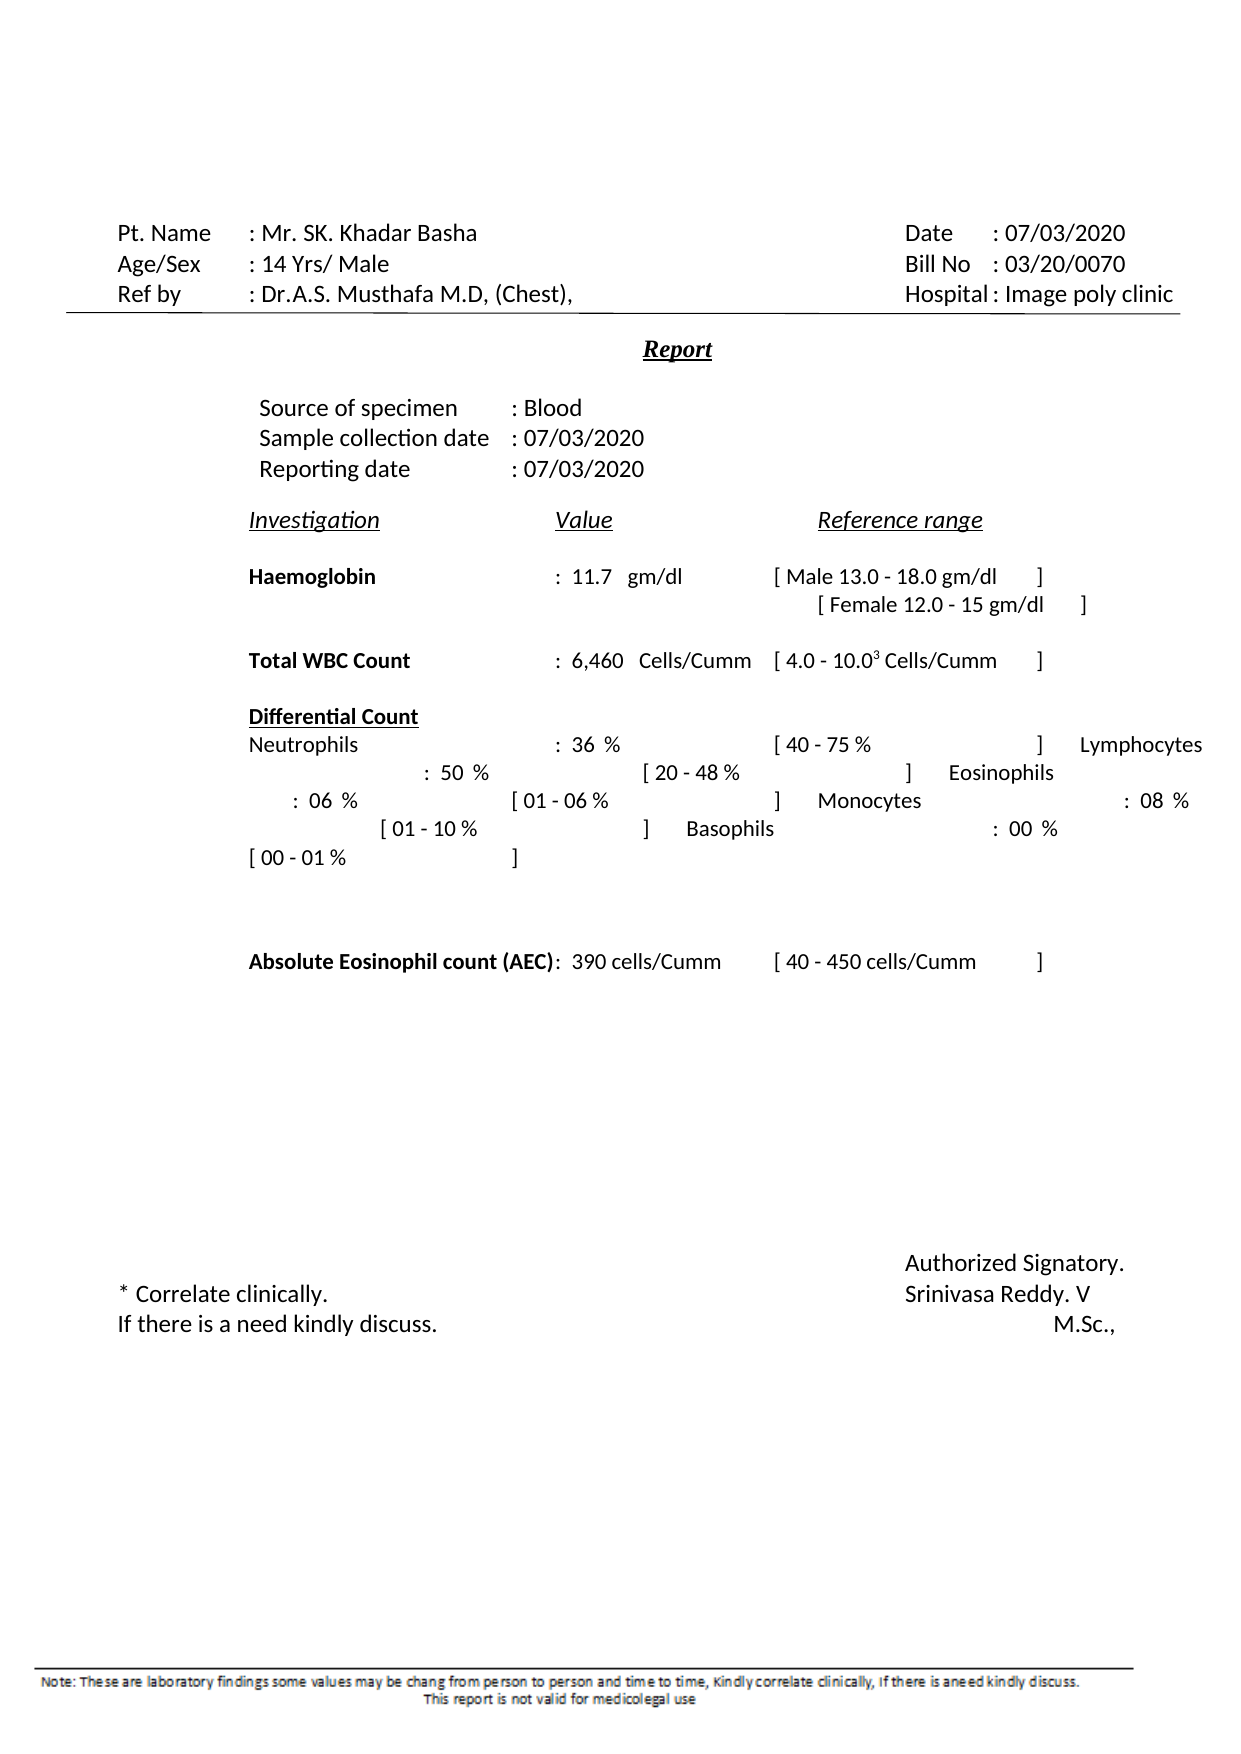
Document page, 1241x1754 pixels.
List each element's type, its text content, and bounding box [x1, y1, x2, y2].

text * Correlate clinically. Srinivasa Reddy. V [74, 1278, 1210, 1308]
text Neutrophils : 36 % [ 40 - 75 % ] Lymphocytes : 50 % [ 20 - 48 % ] Eosinophils : 06 % [ 01 - 06 % ] Monocytes : 08 % [ 01 - 10 % ] Basophils : 00 % [ 00 - 01 % ] [205, 731, 1210, 871]
text Sample collection date : 07/03/2020 [259, 422, 1210, 453]
picture [30, 1665, 1137, 1709]
text Differential Count [205, 702, 1210, 731]
text Source of specimen : Blood [259, 392, 1210, 422]
text Ref by : Dr. A.S. Musthafa M.D, (Chest), Hospital : Image poly clinic [74, 278, 1210, 309]
text Haemoglobin : 11.7 gm/dl [ Male 13.0 - 18.0 gm/dl ] [205, 562, 1210, 590]
text Reporting date : 07/03/2020 [259, 453, 1210, 483]
text Age/Sex : 14 Yrs/ Male Bill No : 03/20/0070 [74, 248, 1210, 278]
text Absolute Eosinophil count (AEC) : 390 cells/Cumm [ 40 - 450 cells/Cumm ] [205, 947, 1210, 975]
text Report [599, 334, 1210, 363]
text Pt. Name : Mr. SK. Khadar Basha Date : 07/03/2020 [74, 217, 1210, 248]
text [ Female 12.0 - 15 gm/dl ] [774, 590, 1210, 618]
text Total WBC Count : 6,460 Cells/Cumm [ 4.0 - 10.03 Cells/Cumm ] [205, 646, 1210, 674]
text Investigation Value Reference range [205, 504, 1210, 534]
text If there is a need kindly discuss. M.Sc., [74, 1308, 1210, 1339]
text Authorized Signatory. [905, 1247, 1210, 1278]
